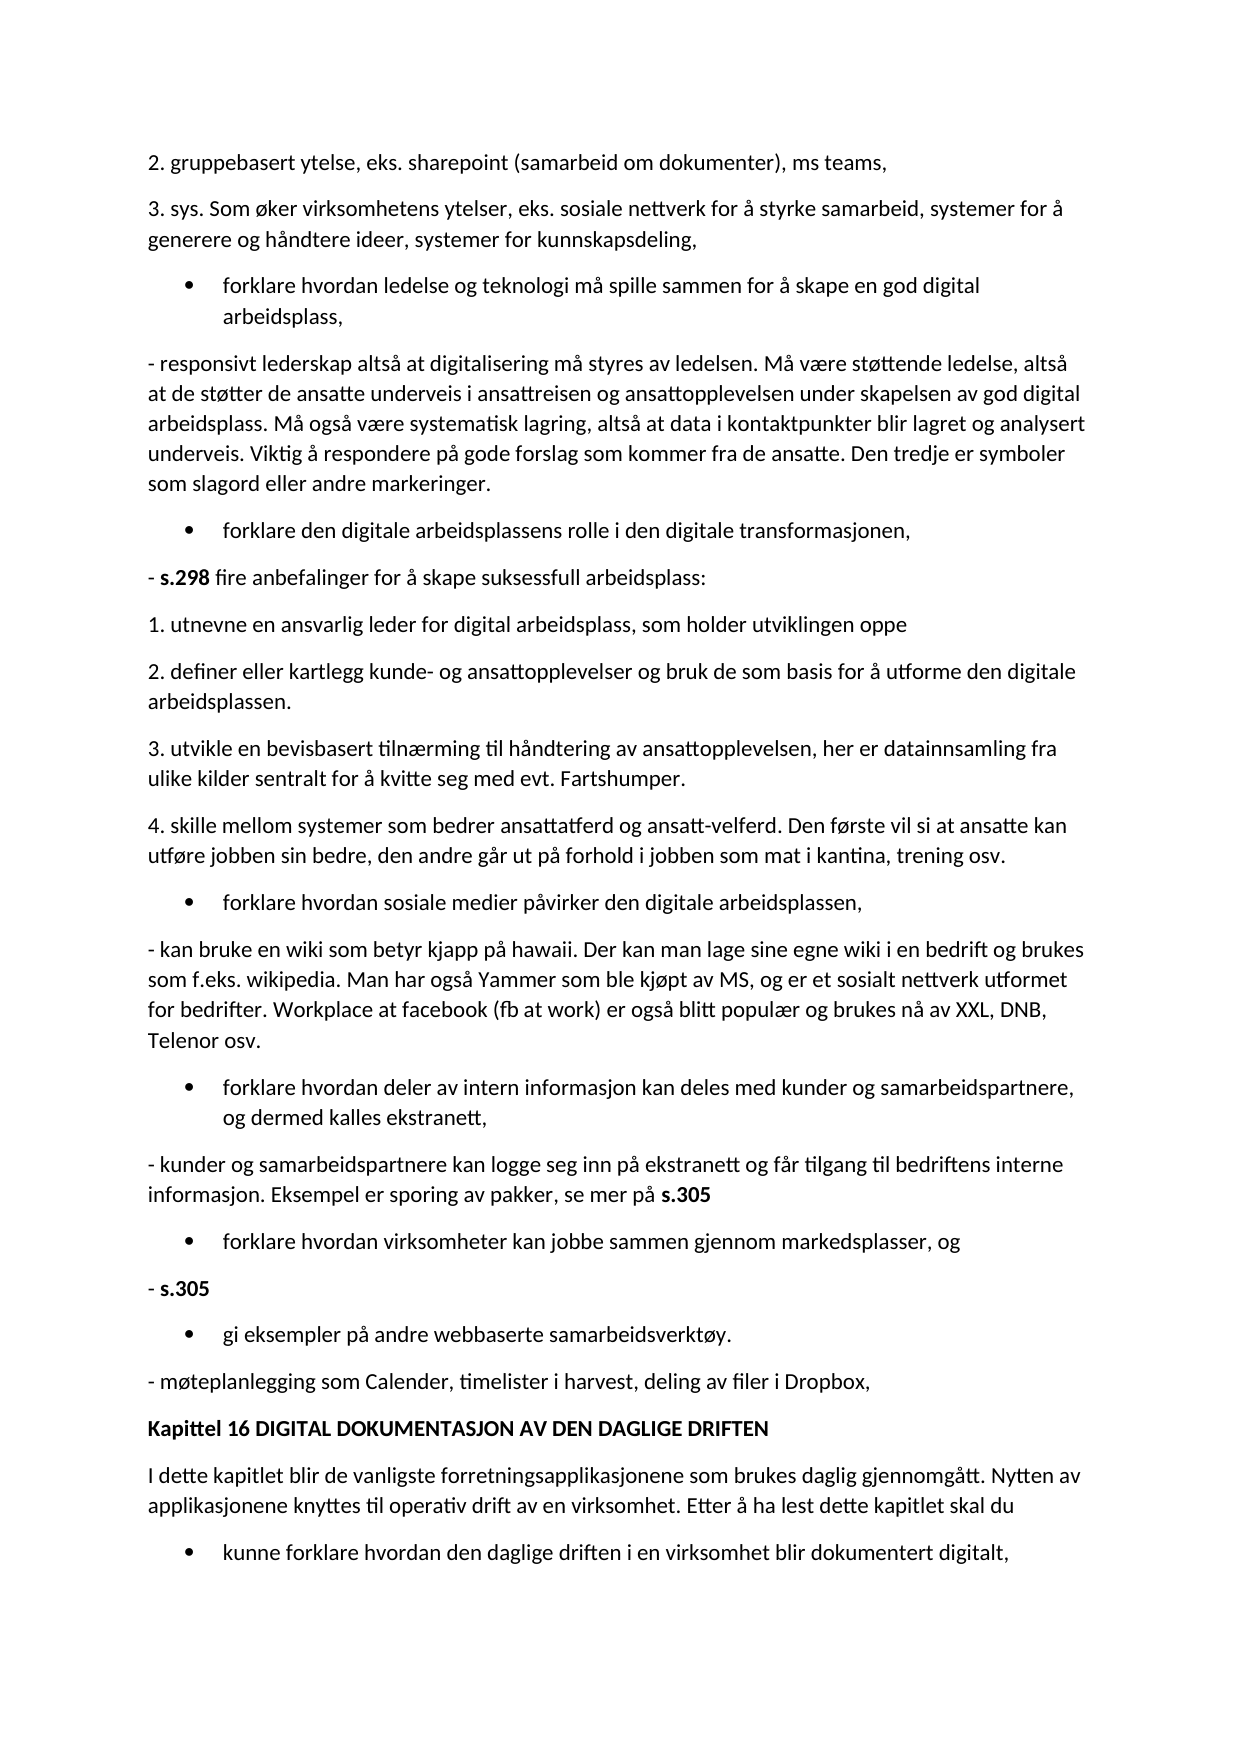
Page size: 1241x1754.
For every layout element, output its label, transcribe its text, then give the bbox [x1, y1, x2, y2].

text - møteplanlegging som Calender, timelister i harvest, deling av filer i Dropbox, [148, 1367, 1093, 1395]
text - s.298 fire anbefalinger for å skape suksessfull arbeidsplass: [148, 563, 1093, 591]
text 3. sys. Som øker virksomhetens ytelser, eks. sosiale nettverk for å styrke samarbeid, systemer for å generere og håndtere ideer, systemer for kunnskapsdeling, [148, 194, 1093, 253]
text - s.305 [148, 1274, 1093, 1302]
text 4. skille mellom systemer som bedrer ansattatferd og ansatt-velferd. Den første vil si at ansatte kan utføre jobben sin bedre, den andre går ut på forhold i jobben som mat i kantina, trening osv. [148, 811, 1093, 869]
text - kan bruke en wiki som betyr kjapp på hawaii. Der kan man lage sine egne wiki i en bedrift og brukes som f.eks. wikipedia. Man har også Yammer som ble kjøpt av MS, og er et sosialt nettverk utformet for bedrifter. Workplace at facebook (fb at work) er også blitt populær og brukes nå av XXL, DNB, Telenor osv. [148, 935, 1093, 1054]
text 2. definer eller kartlegg kunde- og ansattopplevelser og bruk de som basis for å utforme den digitale arbeidsplassen. [148, 657, 1093, 715]
text - responsivt lederskap altså at digitalisering må styres av ledelsen. Må være støttende ledelse, altså at de støtter de ansatte underveis i ansattreisen og ansattopplevelsen under skapelsen av god digital arbeidsplass. Må også være systematisk lagring, altså at data i kontaktpunkter blir lagret og analysert underveis. Viktig å respondere på gode forslag som kommer fra de ansatte. Den tredje er symboler som slagord eller andre markeringer. [148, 349, 1093, 497]
text 2. gruppebasert ytelse, eks. sharepoint (samarbeid om dokumenter), ms teams, [148, 148, 1093, 176]
list forklare hvordan virksomheter kan jobbe sammen gjennom markedsplasser, og [185, 1227, 1093, 1255]
list forklare den digitale arbeidsplassens rolle i den digitale transformasjonen, [185, 516, 1093, 544]
list gi eksempler på andre webbaserte samarbeidsverktøy. [185, 1321, 1093, 1348]
text I dette kapitlet blir de vanligste forretningsapplikasjonene som brukes daglig gjennomgått. Nytten av applikasjonene knyttes til operativ drift av en virksomhet. Etter å ha lest dette kapitlet skal du [148, 1461, 1093, 1519]
text 3. utvikle en bevisbasert tilnærming til håndtering av ansattopplevelsen, her er datainnsamling fra ulike kilder sentralt for å kvitte seg med evt. Fartshumper. [148, 734, 1093, 792]
text - kunder og samarbeidspartnere kan logge seg inn på ekstranett og får tilgang til bedriftens interne informasjon. Eksempel er sporing av pakker, se mer på s.305 [148, 1150, 1093, 1208]
text Kapittel 16 DIGITAL DOKUMENTASJON AV DEN DAGLIGE DRIFTEN [148, 1414, 1093, 1442]
list kunne forklare hvordan den daglige driften i en virksomhet blir dokumentert digitalt, [185, 1538, 1093, 1566]
list forklare hvordan ledelse og teknologi må spille sammen for å skape en god digital arbeidsplass, [185, 272, 1093, 330]
list forklare hvordan deler av intern informasjon kan deles med kunder og samarbeidspartnere, og dermed kalles ekstranett, [185, 1073, 1093, 1131]
text 1. utnevne en ansvarlig leder for digital arbeidsplass, som holder utviklingen oppe [148, 610, 1093, 638]
list forklare hvordan sosiale medier påvirker den digitale arbeidsplassen, [185, 888, 1093, 916]
